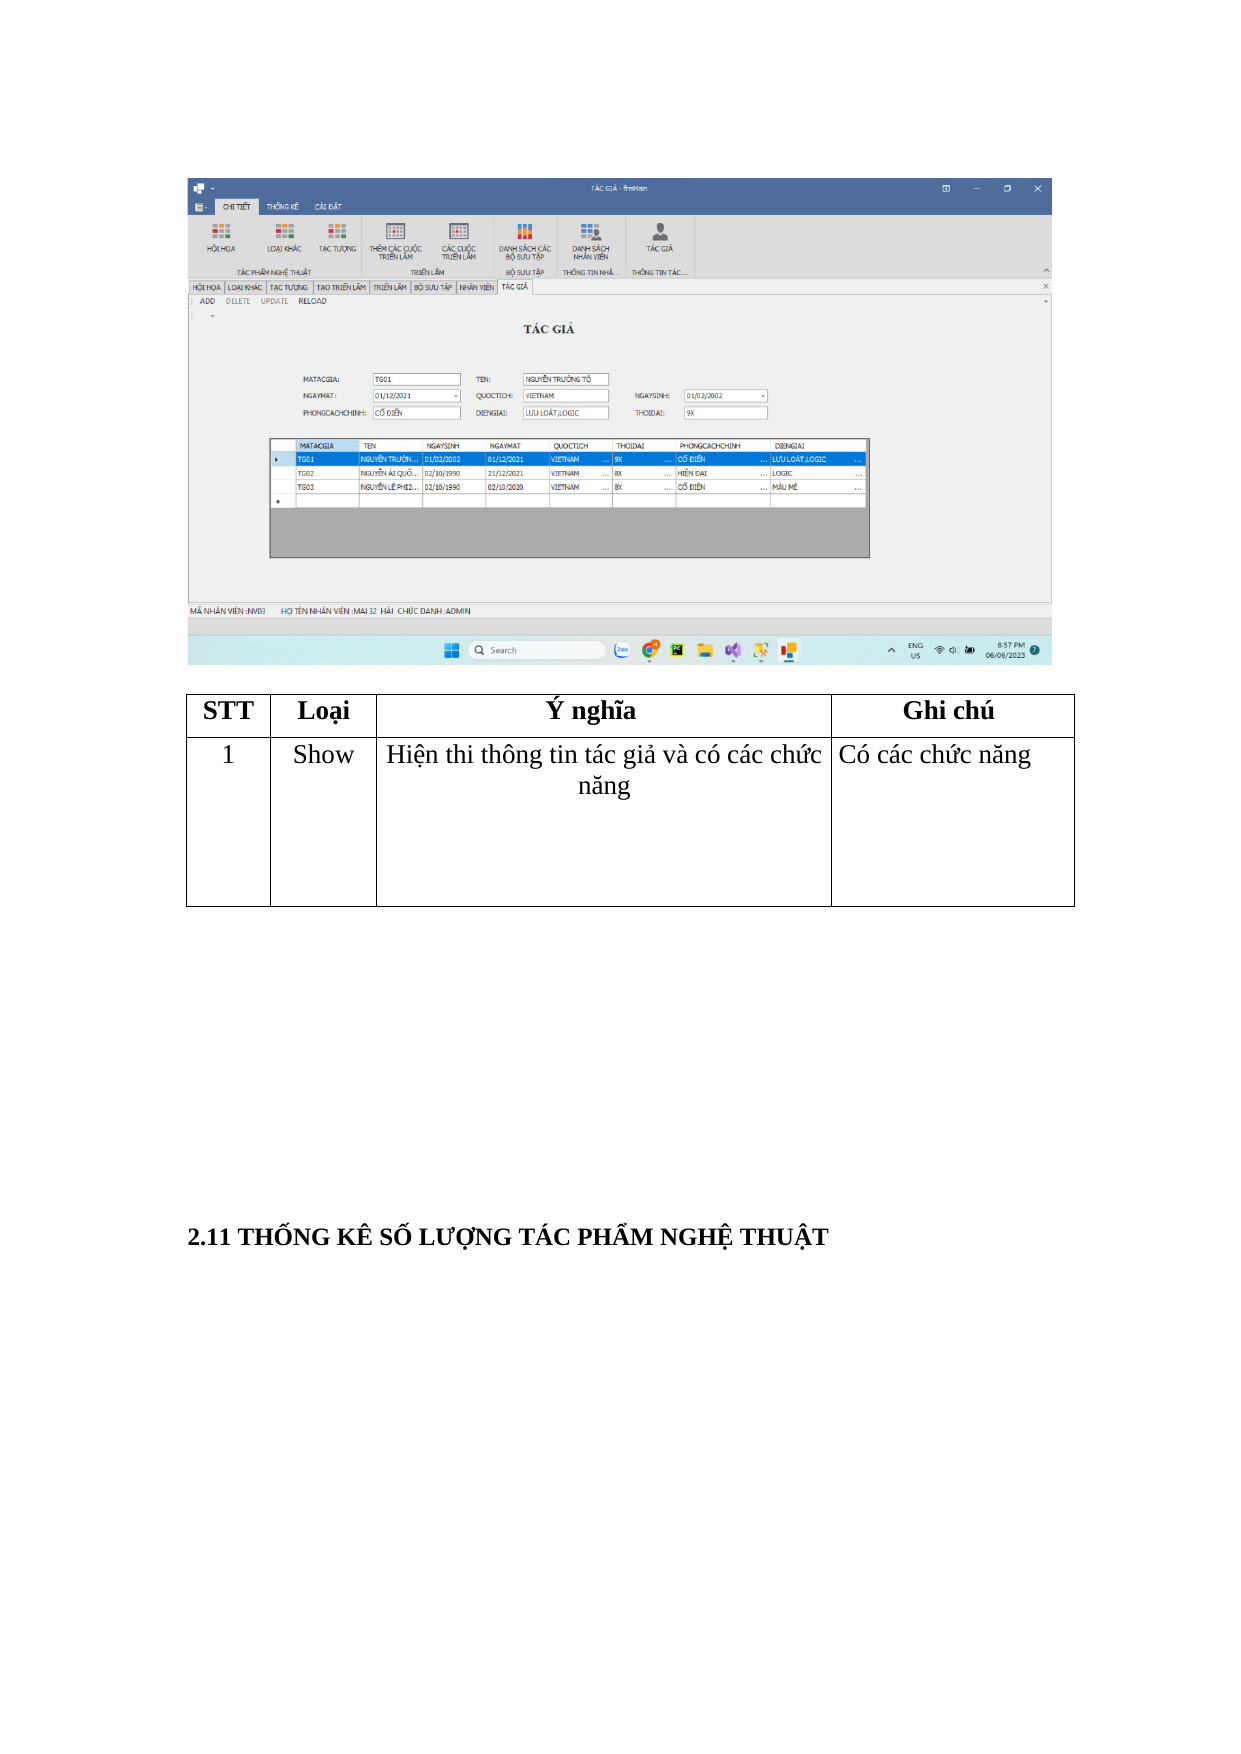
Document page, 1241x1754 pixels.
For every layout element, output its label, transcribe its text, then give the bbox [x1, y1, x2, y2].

table_header Ý nghĩa [377, 695, 831, 737]
table_cell Show [271, 738, 376, 906]
table_cell Có các chức năng [832, 738, 1074, 906]
table_header STT [187, 695, 270, 737]
picture [187, 178, 1052, 665]
table_header Loại [271, 695, 376, 737]
table_cell 1 [187, 738, 270, 906]
text 2.11 THỐNG KÊ SỐ LƯỢNG TÁC PHẨM NGHỆ THUẬT [187, 1222, 1053, 1251]
table_cell Hiện thi thông tin tác giả và có các chức năng [377, 738, 831, 906]
table_header Ghi chú [832, 695, 1074, 737]
